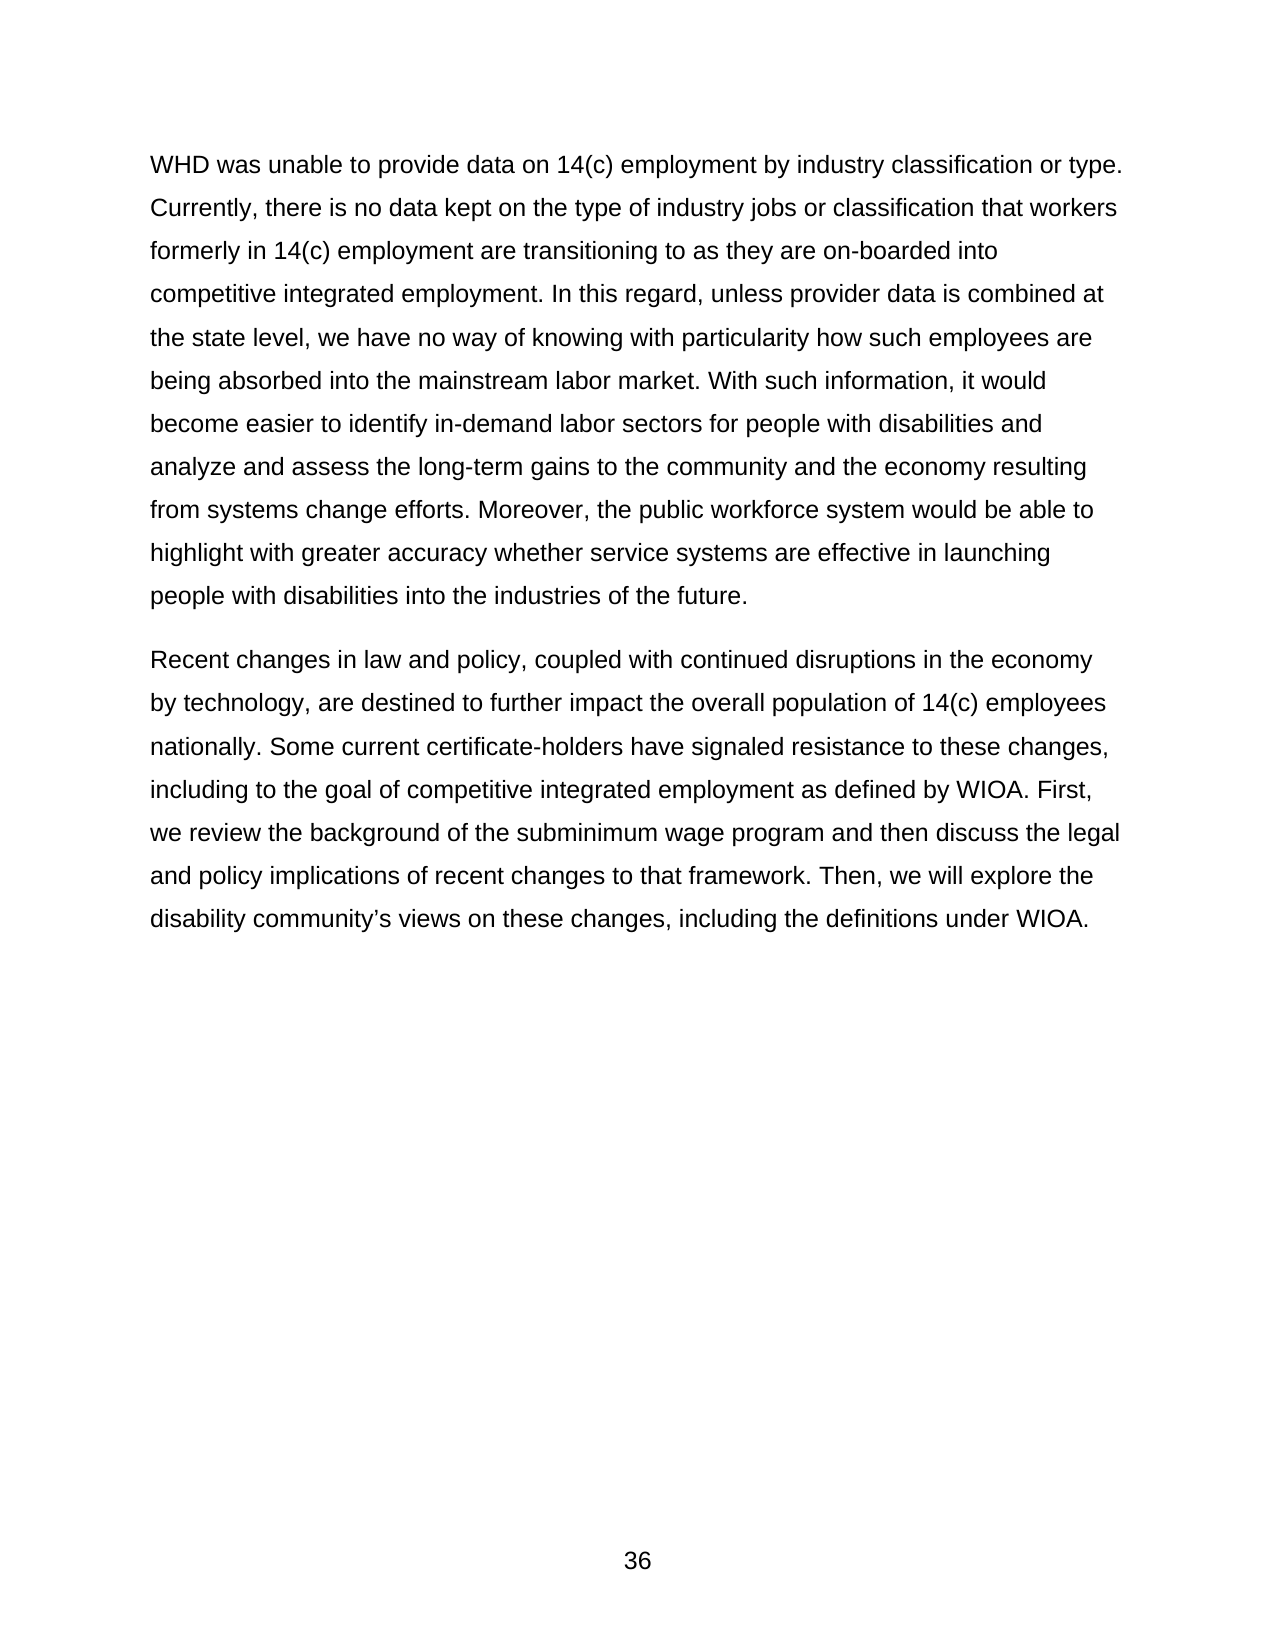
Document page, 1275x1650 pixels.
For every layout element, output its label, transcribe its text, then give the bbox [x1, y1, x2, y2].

text WHD was unable to provide data on 14(c) employment by industry classification or type. Currently, there is no data kept on the type of industry jobs or classification that workers formerly in 14(c) employment are transitioning to as they are on-boarded into competitive integrated employment. In this regard, unless provider data is combined at the state level, we have no way of knowing with particularity how such employees are being absorbed into the mainstream labor market. With such information, it would become easier to identify in-demand labor sectors for people with disabilities and analyze and assess the long-term gains to the community and the economy resulting from systems change efforts. Moreover, the public workforce system would be able to highlight with greater accuracy whether service systems are effective in launching people with disabilities into the industries of the future. [150, 150, 1125, 610]
text Recent changes in law and policy, coupled with continued disruptions in the economy by technology, are destined to further impact the overall population of 14(c) employees nationally. Some current certificate-holders have signaled resistance to these changes, including to the goal of competitive integrated employment as defined by WIOA. First, we review the background of the subminimum wage program and then discuss the legal and policy implications of recent changes to that framework. Then, we will explore the disability community’s views on these changes, including the definitions under WIOA. [150, 645, 1125, 933]
